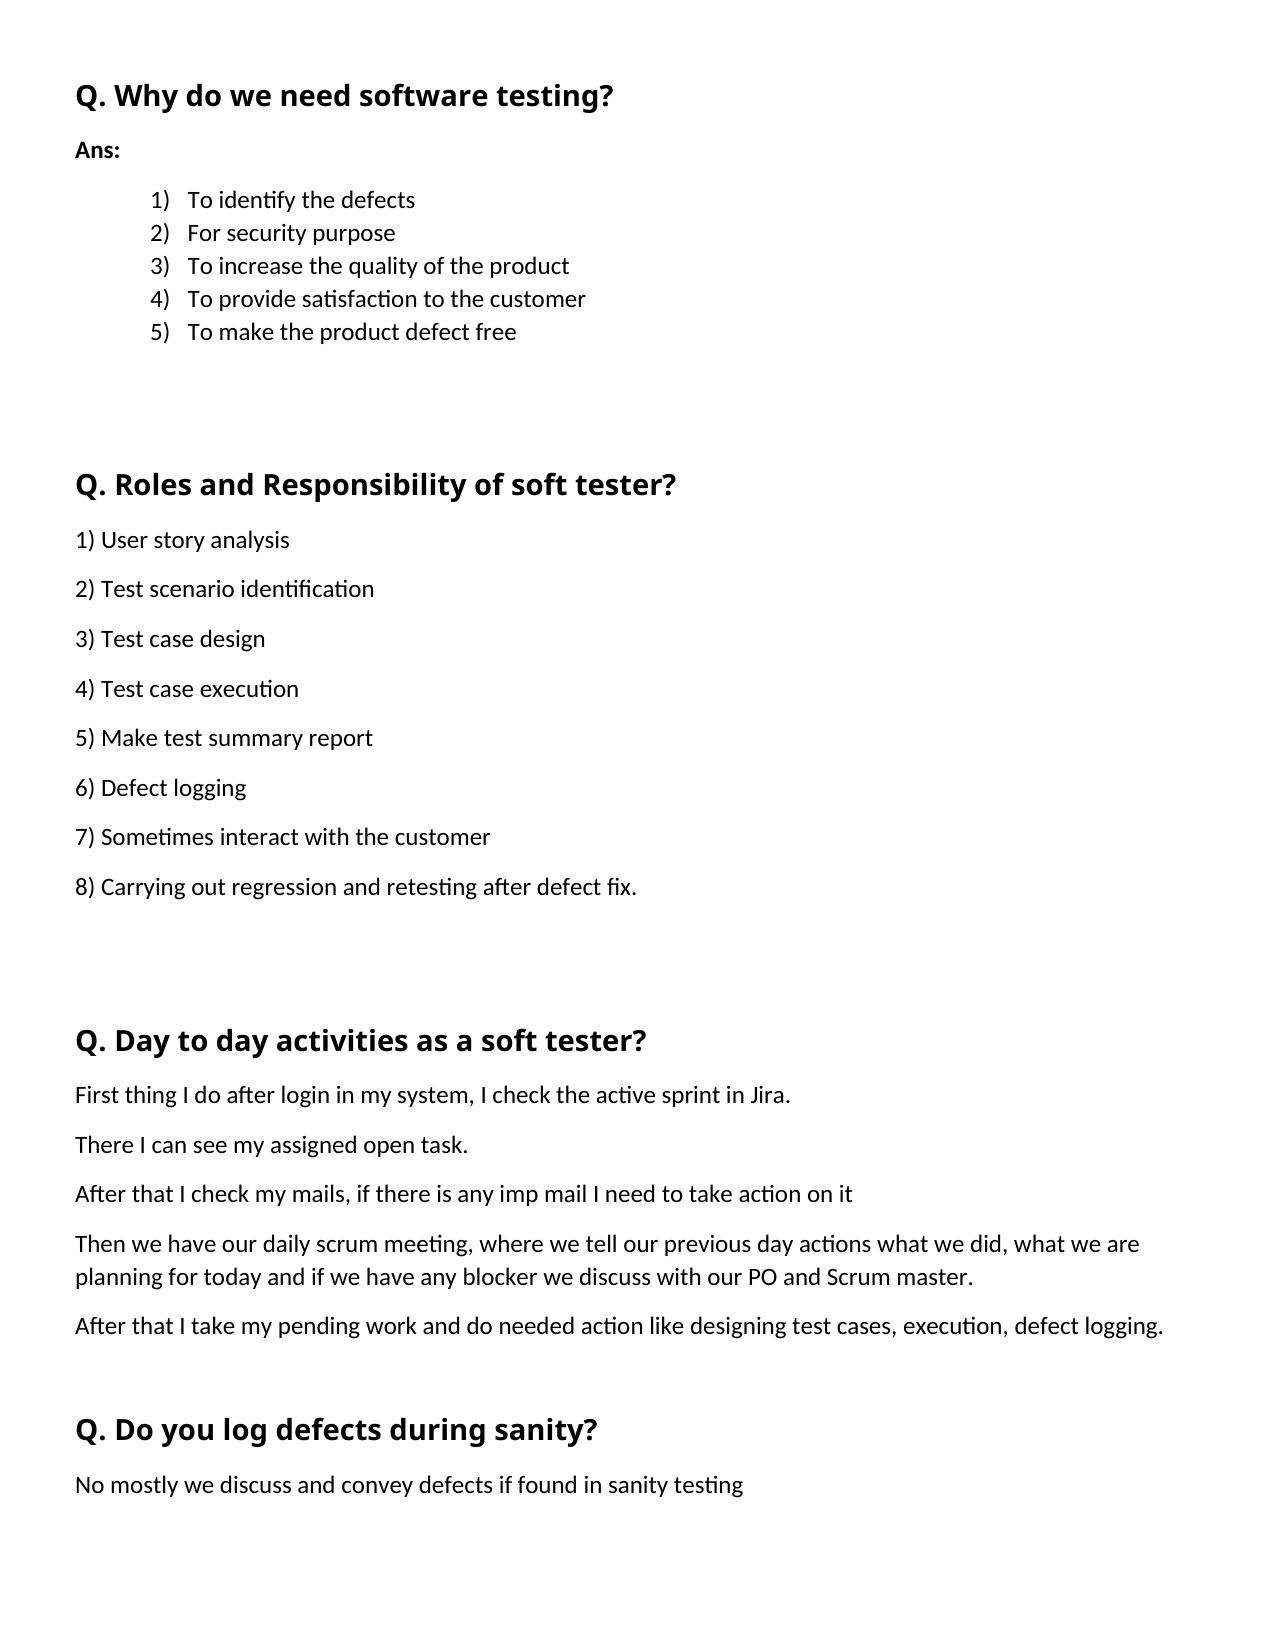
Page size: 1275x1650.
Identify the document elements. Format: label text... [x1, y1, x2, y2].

text 2) Test scenario identification [75, 573, 1230, 604]
list To identify the defects [150, 184, 1230, 214]
text After that I take my pending work and do needed action like designing test cases, execution, defect logging. [75, 1311, 1230, 1341]
text There I can see my assigned open task. [75, 1129, 1230, 1159]
text Q. Do you log defects during sanity? [75, 1410, 1230, 1449]
text 3) Test case design [75, 623, 1230, 654]
text Then we have our daily scrum meeting, where we tell our previous day actions what we did, what we are planning for today and if we have any blocker we discuss with our PO and Scrum master. [75, 1228, 1230, 1291]
list For security purpose [150, 217, 1230, 247]
text Q. Day to day activities as a soft tester? [75, 1020, 1230, 1059]
text Ans: [75, 134, 1230, 165]
text 6) Defect logging [75, 772, 1230, 802]
list To increase the quality of the product [150, 250, 1230, 280]
text 1) User story analysis [75, 524, 1230, 554]
text No mostly we discuss and convey defects if found in sanity testing [75, 1469, 1230, 1500]
text 8) Carrying out regression and retesting after defect fix. [75, 871, 1230, 902]
text Q. Why do we need software testing? [75, 75, 1230, 115]
text Q. Roles and Responsibility of soft tester? [75, 464, 1230, 504]
list To make the product defect free [150, 316, 1230, 346]
text First thing I do after login in my system, I check the active sprint in Jira. [75, 1079, 1230, 1110]
list To provide satisfaction to the customer [150, 283, 1230, 313]
text 5) Make test summary report [75, 722, 1230, 753]
text 4) Test case execution [75, 673, 1230, 703]
text 7) Sometimes interact with the customer [75, 821, 1230, 852]
text After that I check my mails, if there is any imp mail I need to take action on it [75, 1178, 1230, 1209]
